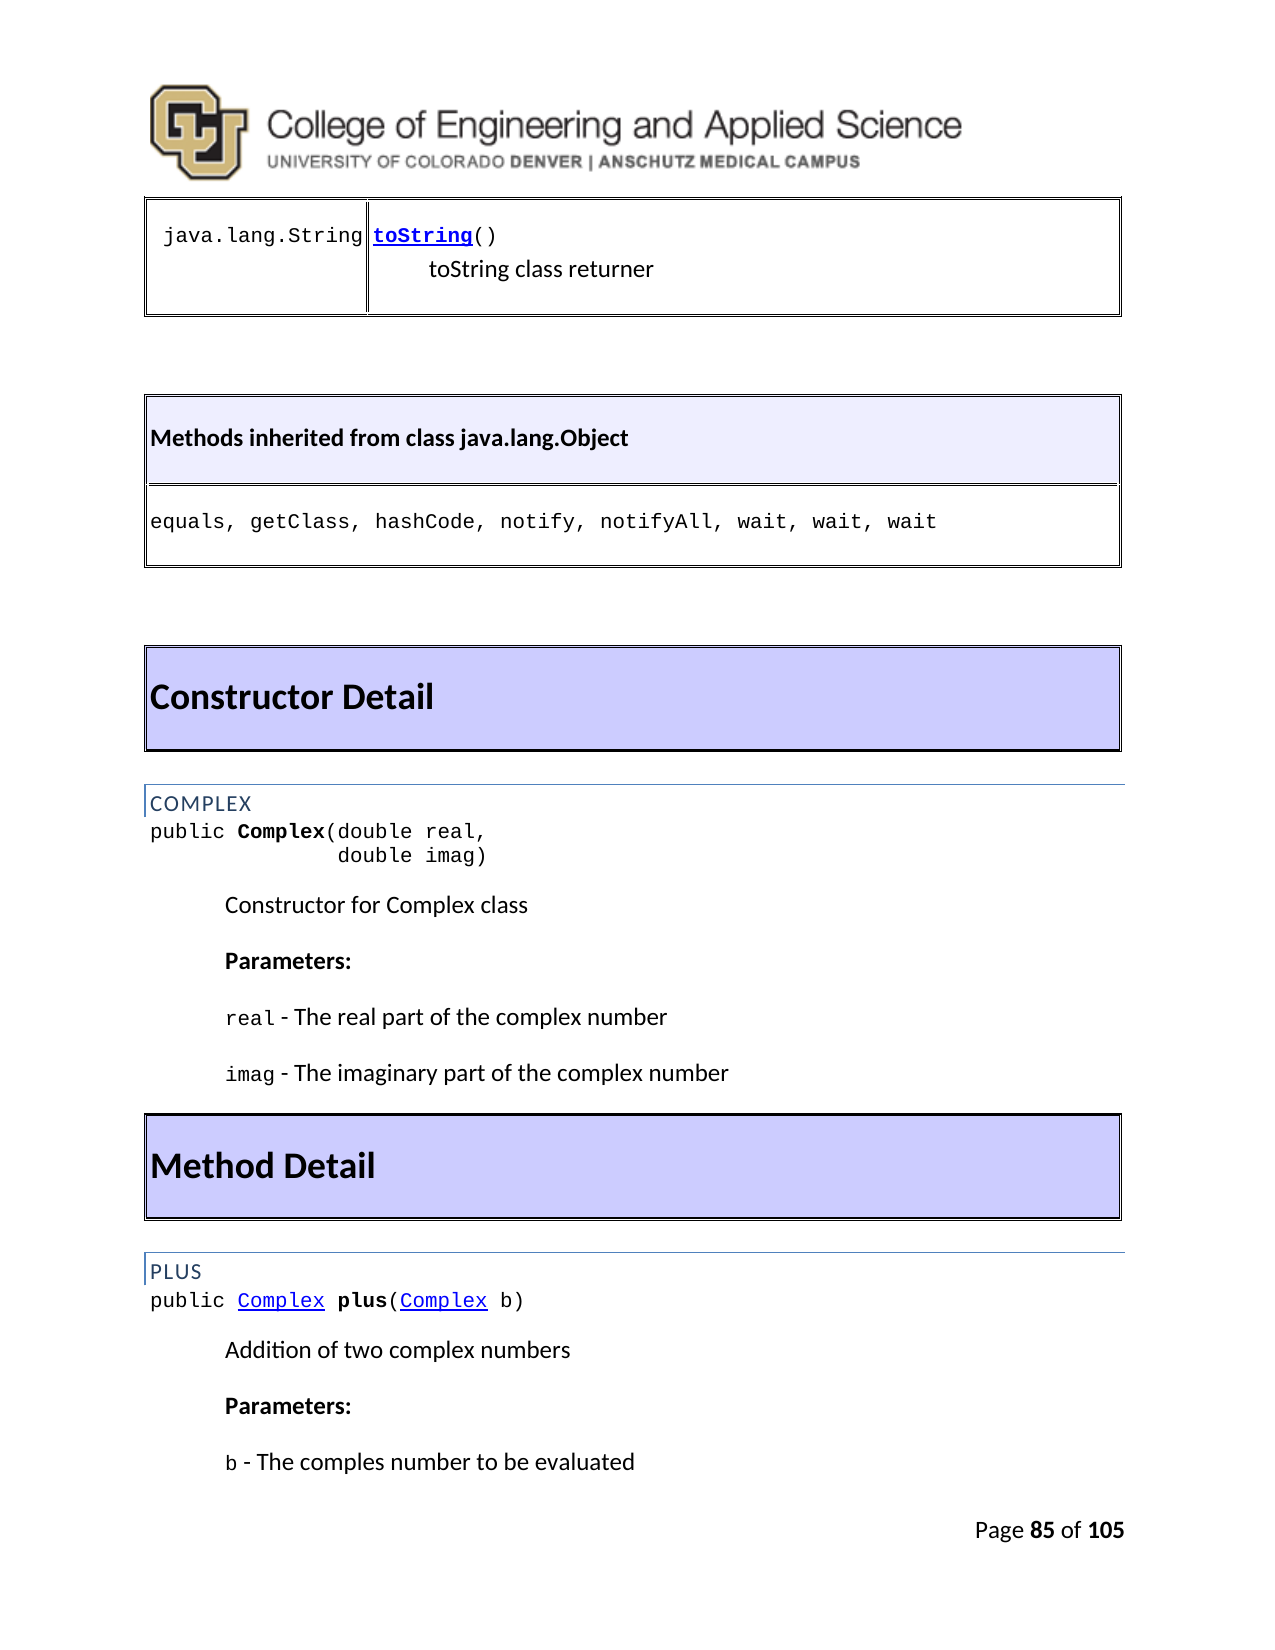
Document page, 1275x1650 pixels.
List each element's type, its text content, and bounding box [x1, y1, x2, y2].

picture [150, 75, 1032, 197]
subtitle Complex [146, 785, 1125, 817]
text imag - The imaginary part of the complex number [225, 1057, 1125, 1087]
text double imag) [150, 845, 1125, 869]
text b - The comples number to be evaluated [225, 1446, 1125, 1476]
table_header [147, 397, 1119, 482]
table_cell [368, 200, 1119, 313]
text public Complex(double real, [150, 821, 1125, 845]
text public Complex plus(Complex b) [150, 1289, 1125, 1313]
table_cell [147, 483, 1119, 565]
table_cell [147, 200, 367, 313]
subtitle plus [146, 1253, 1125, 1285]
text real - The real part of the complex number [225, 1001, 1125, 1032]
text Parameters: [225, 945, 1125, 976]
text Constructor for Complex class [225, 889, 1125, 920]
text Addition of two complex numbers [225, 1334, 1125, 1364]
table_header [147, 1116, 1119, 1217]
text Parameters: [225, 1390, 1125, 1420]
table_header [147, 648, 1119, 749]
